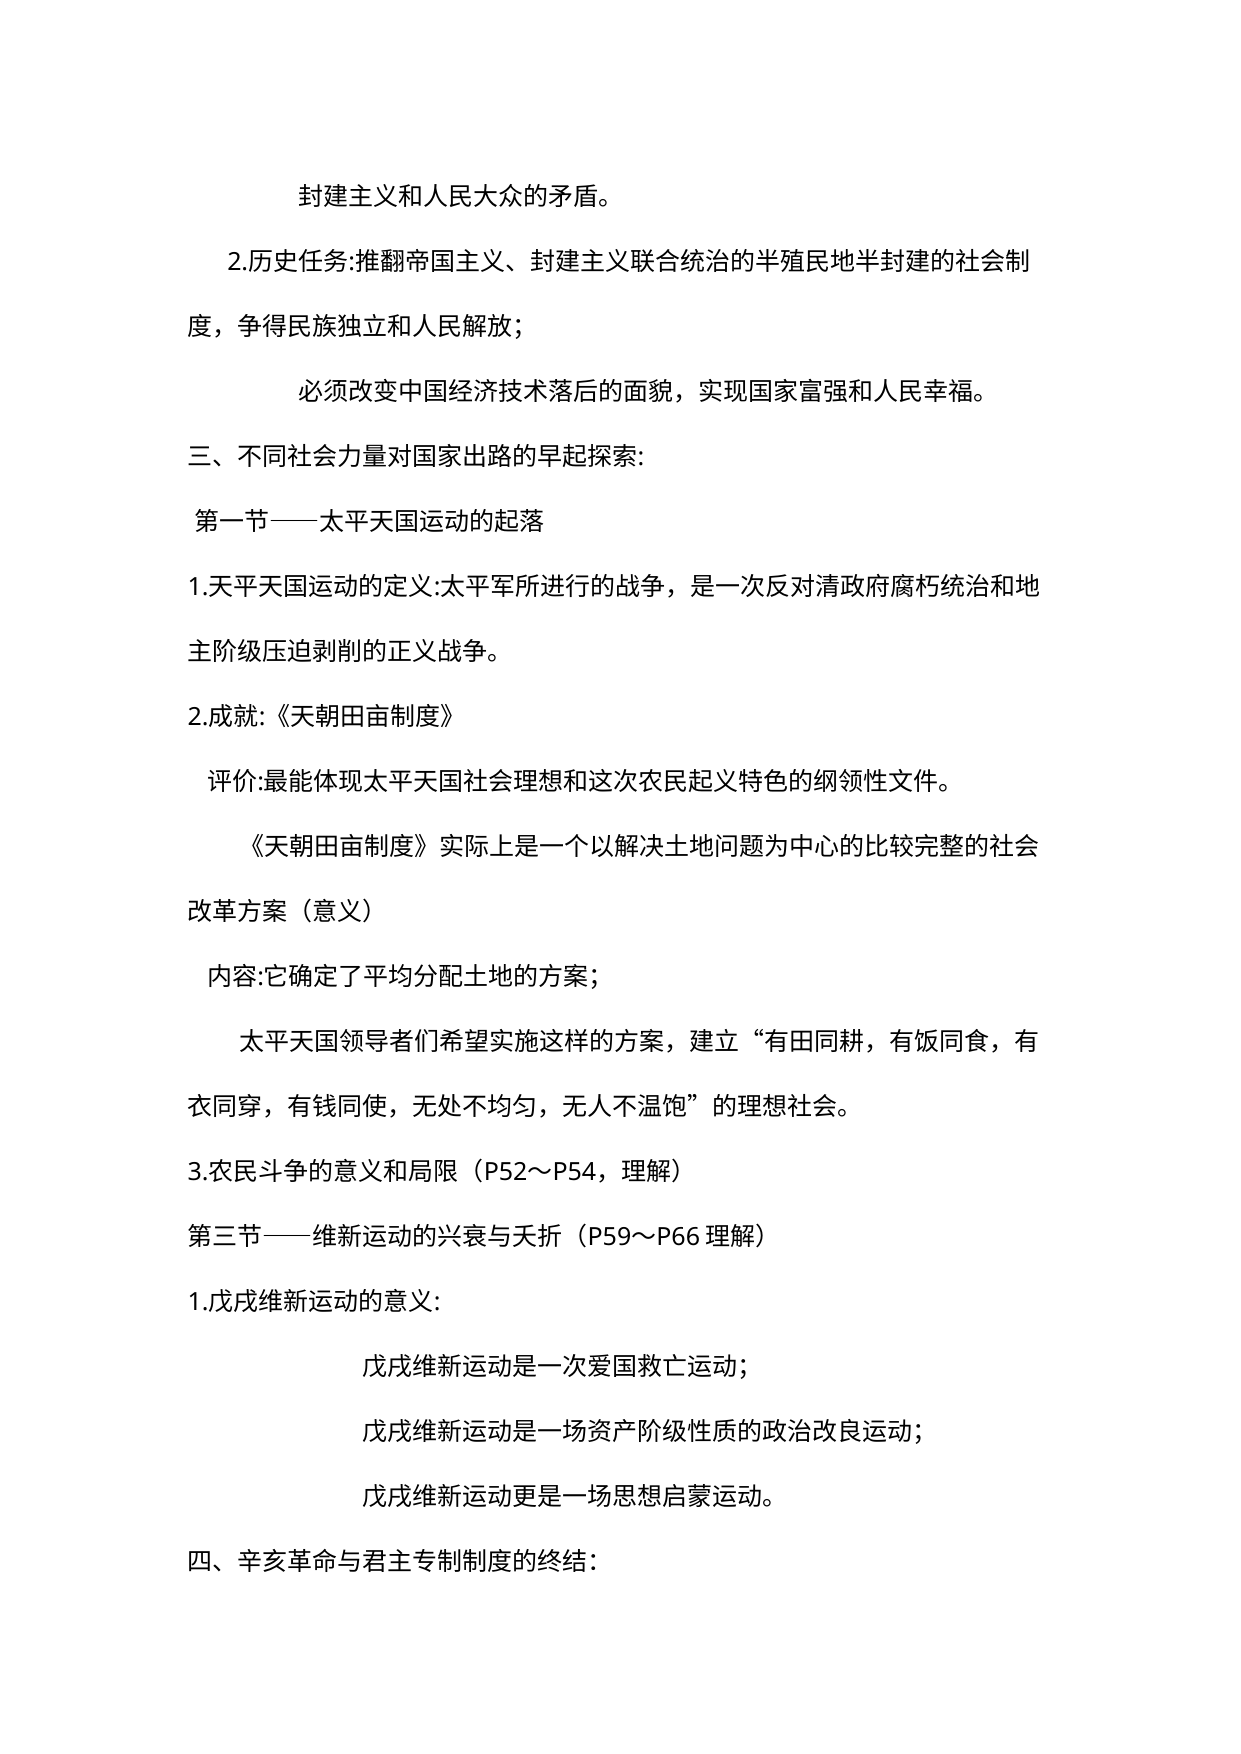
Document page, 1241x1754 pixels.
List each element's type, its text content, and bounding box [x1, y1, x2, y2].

text 3.农民斗争的意义和局限（P52～P54，理解） [187, 1137, 1053, 1202]
text 第一节——太平天国运动的起落 [187, 487, 1053, 552]
text 2.成就:《天朝田亩制度》 [187, 682, 1053, 747]
text 第三节——维新运动的兴衰与夭折（P59～P66理解） [187, 1202, 1053, 1267]
text 戊戌维新运动是一场资产阶级性质的政治改良运动； [187, 1397, 1053, 1462]
text 内容:它确定了平均分配土地的方案； [187, 942, 1053, 1007]
text 必须改变中国经济技术落后的面貌，实现国家富强和人民幸福。 [187, 357, 1053, 422]
list 四、辛亥革命与君主专制制度的终结： [187, 1527, 1053, 1592]
text 《天朝田亩制度》实际上是一个以解决土地问题为中心的比较完整的社会改革方案（意义） [187, 812, 1053, 942]
text 三、不同社会力量对国家出路的早起探索: [187, 422, 1053, 487]
text 戊戌维新运动是一次爱国救亡运动； [187, 1332, 1053, 1397]
text 戊戌维新运动更是一场思想启蒙运动。 [187, 1462, 1053, 1527]
text 1.戊戌维新运动的意义: [187, 1267, 1053, 1332]
text 1.天平天国运动的定义:太平军所进行的战争，是一次反对清政府腐朽统治和地主阶级压迫剥削的正义战争。 [187, 552, 1053, 682]
text 评价:最能体现太平天国社会理想和这次农民起义特色的纲领性文件。 [187, 747, 1053, 812]
text 2.历史任务:推翻帝国主义、封建主义联合统治的半殖民地半封建的社会制度，争得民族独立和人民解放； [187, 227, 1053, 357]
text 封建主义和人民大众的矛盾。 [187, 162, 1053, 227]
text 太平天国领导者们希望实施这样的方案，建立“有田同耕，有饭同食，有衣同穿，有钱同使，无处不均匀，无人不温饱”的理想社会。 [187, 1007, 1053, 1137]
